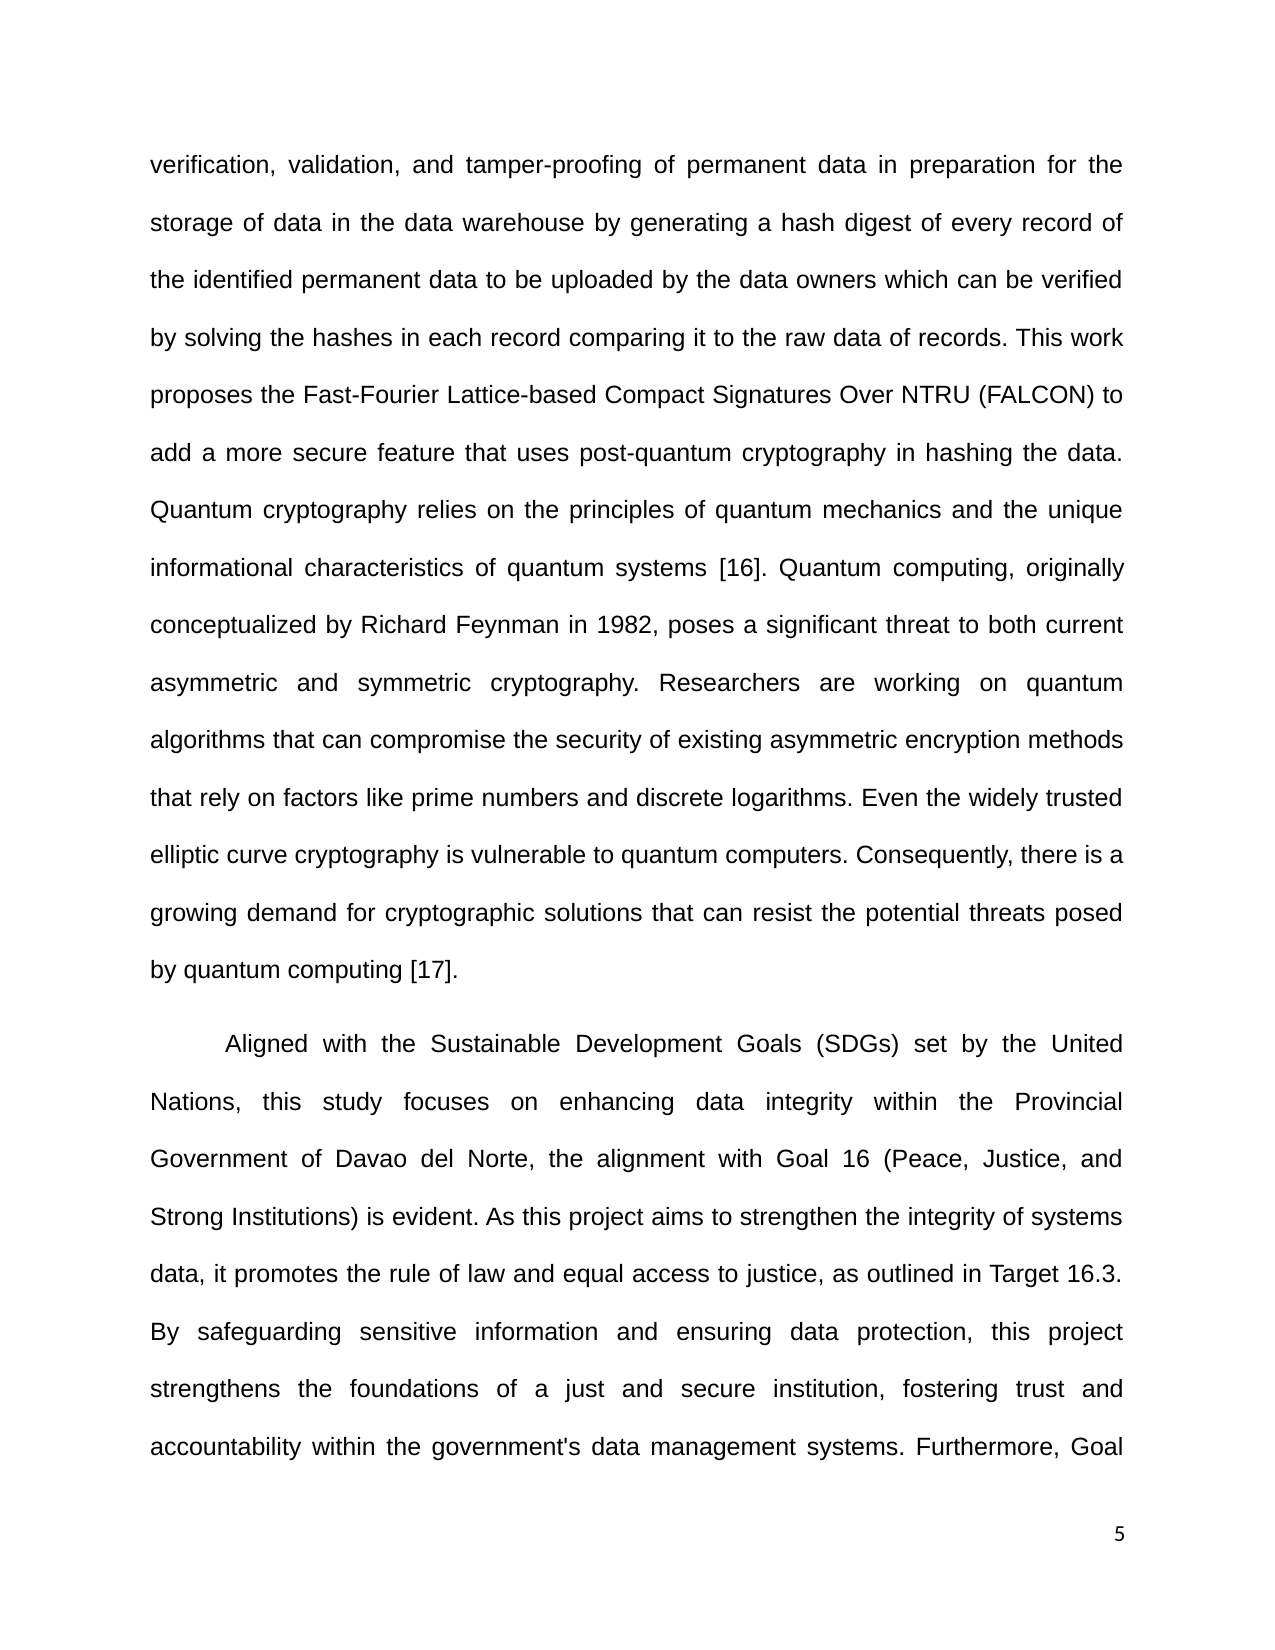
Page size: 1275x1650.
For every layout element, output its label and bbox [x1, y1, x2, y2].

text [150, 150, 1125, 984]
text [150, 1029, 1125, 1460]
